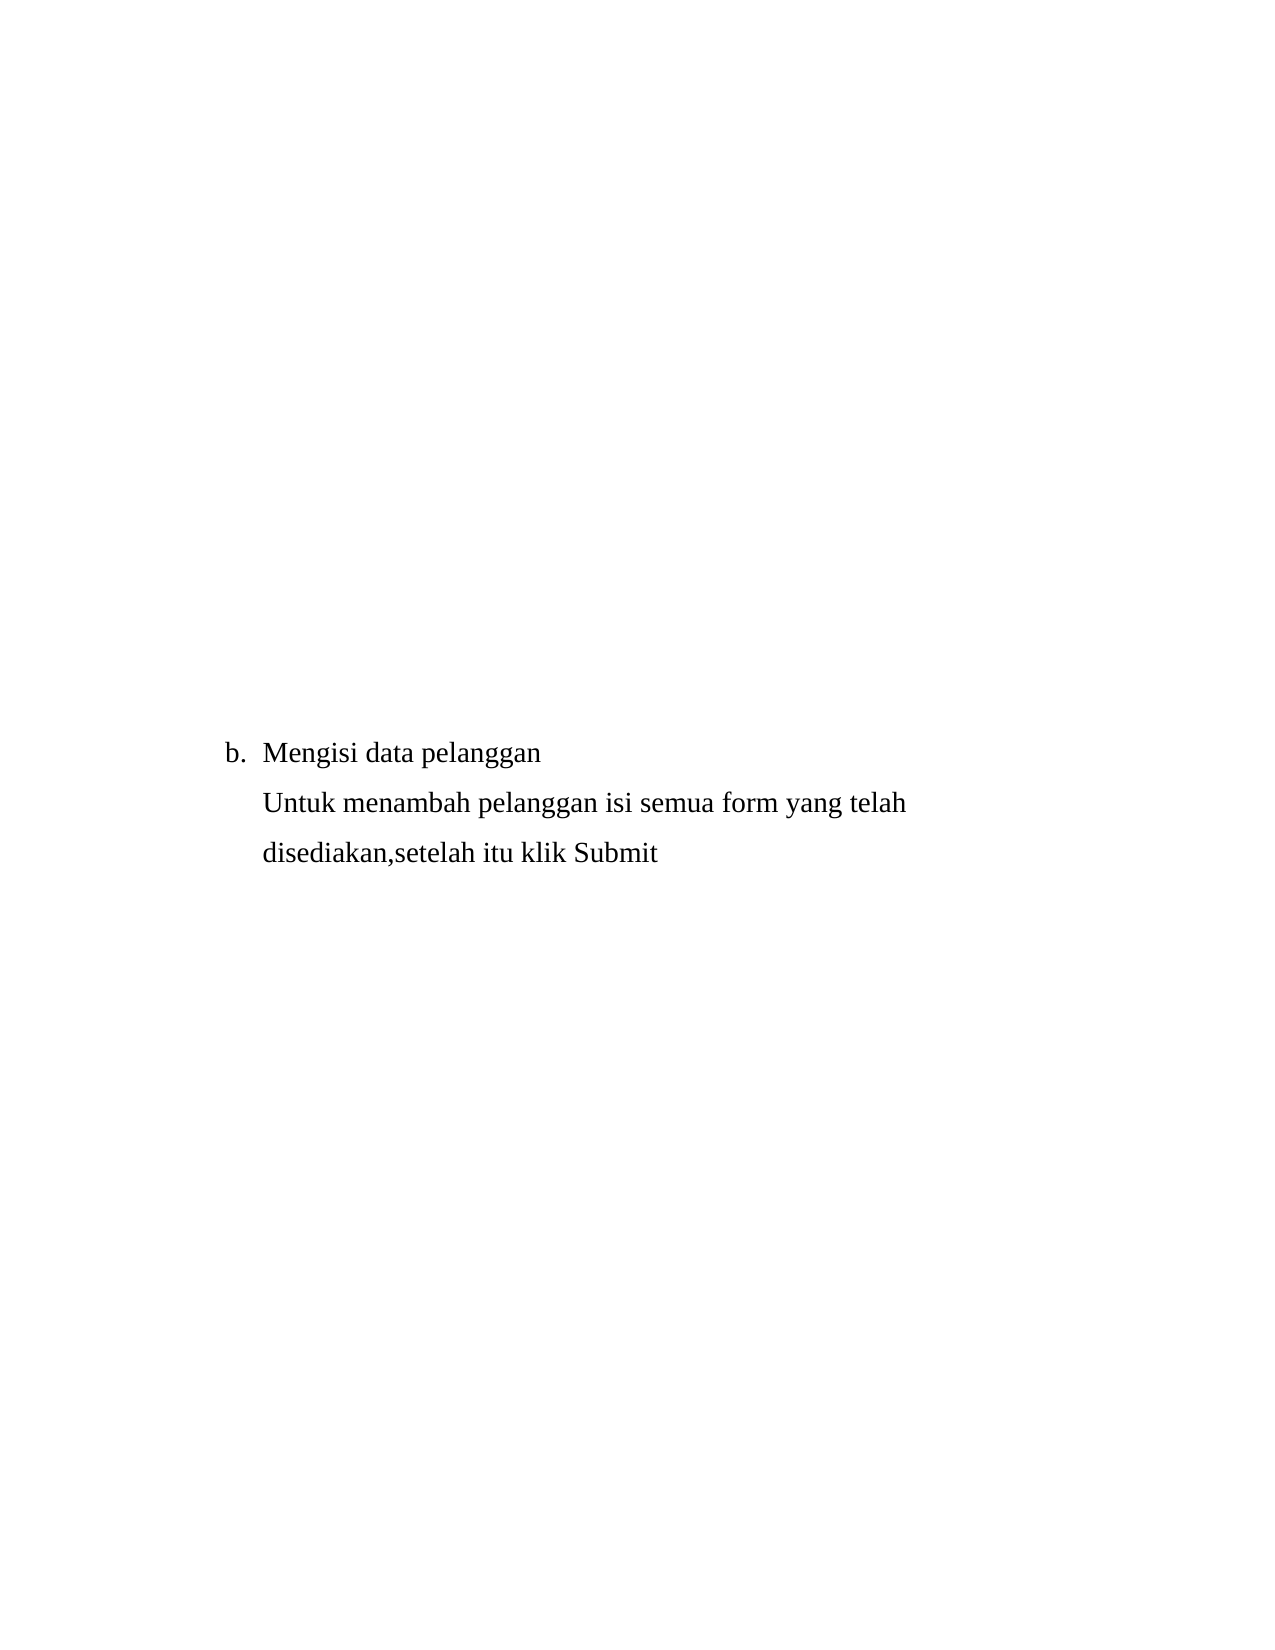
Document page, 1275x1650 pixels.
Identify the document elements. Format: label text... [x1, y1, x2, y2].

list Mengisi data pelanggan [225, 735, 1125, 768]
text Untuk menambah pelanggan isi semua form yang telah disediakan,setelah itu klik Submit [262, 785, 1125, 869]
